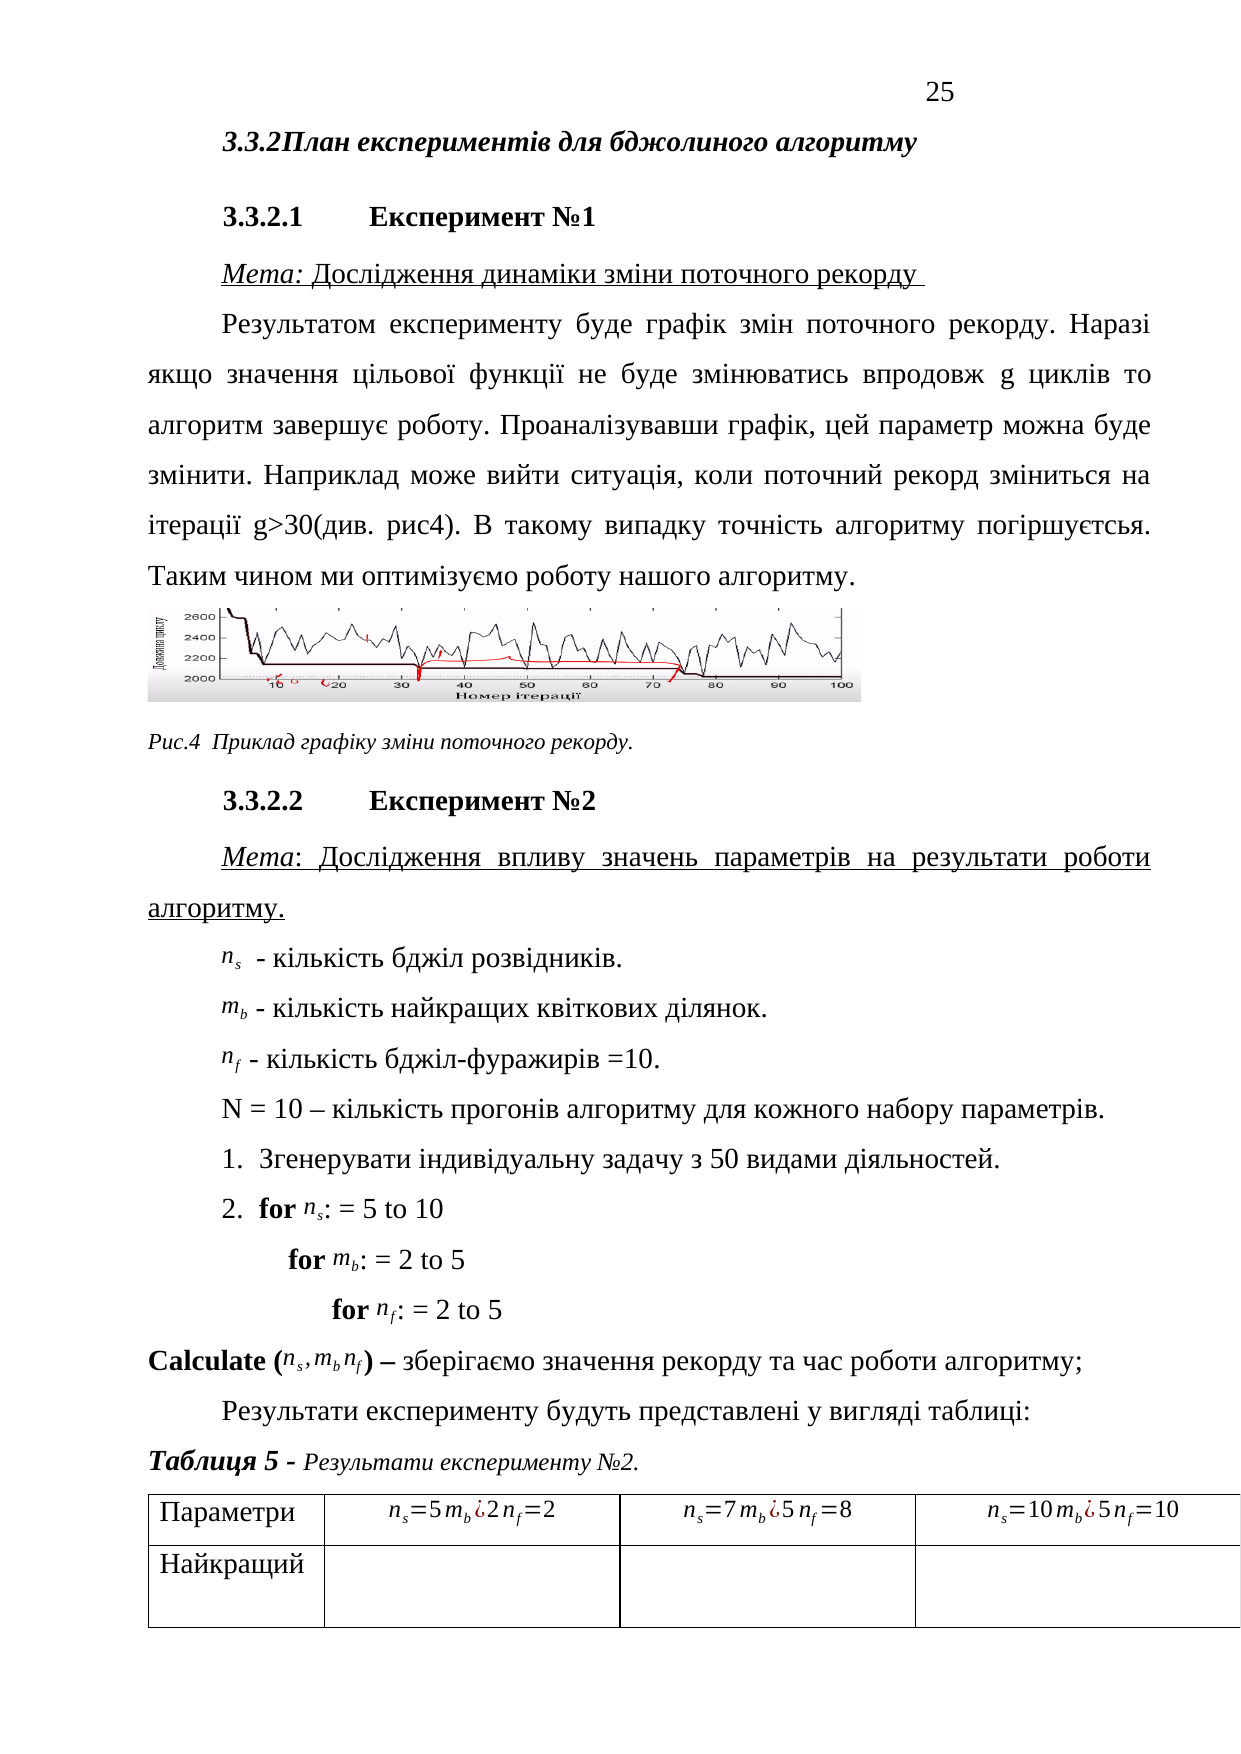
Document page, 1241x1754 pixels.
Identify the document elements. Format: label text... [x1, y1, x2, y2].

text Результатом експерименту буде графік змін поточного рекорду. Наразі якщо значення цільової функції не буде змінюватись впродовж g циклів то алгоритм завершує роботу. Проаналізувавши графік, цей параметр можна буде змінити. Наприклад може вийти ситуація, коли поточний рекорд зміниться на ітерації g>30(див. рис4). В такому випадку точність алгоритму погіршуєтсья. Таким чином ми оптимізуємо роботу нашого алгоритму. [148, 306, 1152, 591]
text Результати експерименту будуть представлені у вигляді таблиці: [148, 1393, 1152, 1426]
subtitle Експеримент №2 [148, 783, 1152, 816]
text - кількість найкращих квіткових ділянок. [221, 990, 1152, 1024]
picture [147, 608, 862, 702]
table_cell Найкращий розв’язок [149, 1546, 324, 1627]
text Мета: Дослідження впливу значень параметрів на результати роботи алгоритму. [148, 839, 1152, 923]
subtitle Експеримент №1 [148, 199, 1152, 233]
text N = 10 – кількість прогонів алгоритму для кожного набору параметрів. [148, 1091, 1152, 1124]
table_cell [621, 1546, 915, 1627]
list Згенерувати індивідуальну задачу з 50 видами діяльностей. [221, 1141, 1152, 1175]
list for : = 2 to 5 [259, 1292, 1152, 1326]
list for : = 5 to 10 [221, 1192, 1152, 1225]
table_header [916, 1495, 1240, 1545]
table_header [621, 1495, 915, 1545]
list for : = 2 to 5 [259, 1242, 1152, 1276]
text Calculate () – зберігаємо значення рекорду та час роботи алгоритму; [148, 1343, 1152, 1376]
text Таблиця 5 - Результати експерименту №2. [148, 1443, 1152, 1477]
subtitle План експериментів для бджолиного алгоритму [148, 124, 1152, 157]
text - кількість бджіл-фуражирів =10. [221, 1041, 1152, 1074]
text Рис.4 Приклад графіку зміни поточного рекорду. [148, 728, 1152, 754]
text Мета: Дослідження динаміки зміни поточного рекорду [148, 256, 1152, 289]
table_cell [916, 1546, 1240, 1627]
table_header Параметри [149, 1495, 324, 1545]
table_header [325, 1495, 619, 1545]
text - кількість бджіл розвідників. [221, 940, 1152, 974]
table_cell [325, 1546, 619, 1627]
